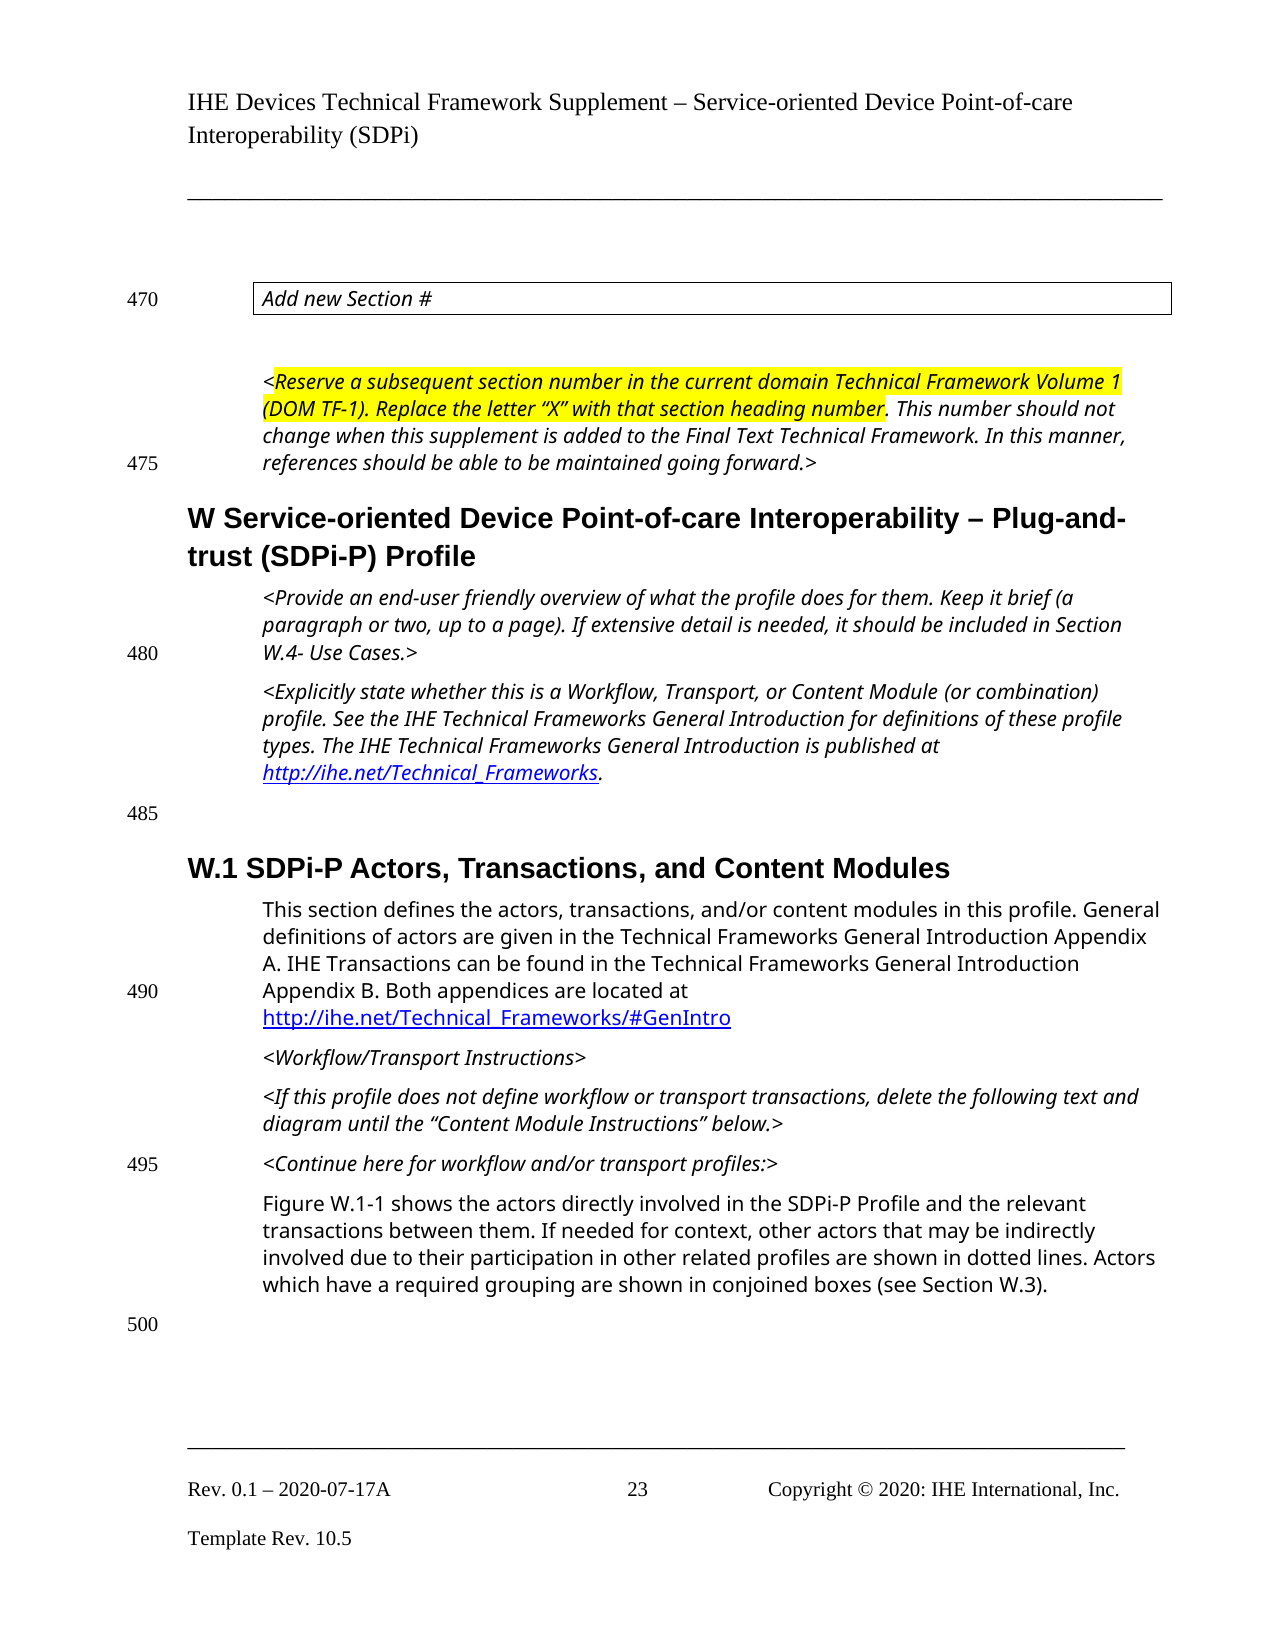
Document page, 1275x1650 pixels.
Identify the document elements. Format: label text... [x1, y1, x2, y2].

text <Workflow/Transport Instructions> [262, 1043, 1162, 1071]
text Figure W.1-1 shows the actors directly involved in the SDPi-P Profile and the relevant transactions between them. If needed for context, other actors that may be indirectly involved due to their participation in other related profiles are shown in dotted lines. Actors which have a required grouping are shown in conjoined boxes (see Section W.3). [262, 1189, 1162, 1298]
text This section defines the actors, transactions, and/or content modules in this profile. General definitions of actors are given in the Technical Frameworks General Introduction Appendix A. IHE Transactions can be found in the Technical Frameworks General Introduction Appendix B. Both appendices are located at http://ihe.net/Technical_Frameworks/#GenIntro [262, 896, 1162, 1031]
subtitle W.1 SDPi-P Actors, Transactions, and Content Modules [187, 851, 1162, 884]
text <Continue here for workflow and/or transport profiles:> [262, 1150, 1162, 1177]
text Add new Section # [254, 283, 1171, 314]
text <If this profile does not define workflow or transport transactions, delete the following text and diagram until the “Content Module Instructions” below.> [262, 1083, 1162, 1137]
text <Explicitly state whether this is a Workflow, Transport, or Content Module (or combination) profile. See the IHE Technical Frameworks General Introduction for definitions of these profile types. The IHE Technical Frameworks General Introduction is published at http://ihe.net/Technical_Frameworks. [262, 678, 1162, 786]
text <Reserve a subsequent section number in the current domain Technical Framework Volume 1 (DOM TF-1). Replace the letter “X” with that section heading number. This number should not change when this supplement is added to the Final Text Technical Framework. In this manner, references should be able to be maintained going forward.> [262, 367, 1162, 476]
text <Provide an end-user friendly overview of what the profile does for them. Keep it brief (a paragraph or two, up to a page). If extensive detail is needed, it should be included in Section W.4- Use Cases.> [262, 584, 1162, 665]
subtitle W Service-oriented Device Point-of-care Interoperability – Plug-and-trust (SDPi-P) Profile [187, 501, 1162, 573]
